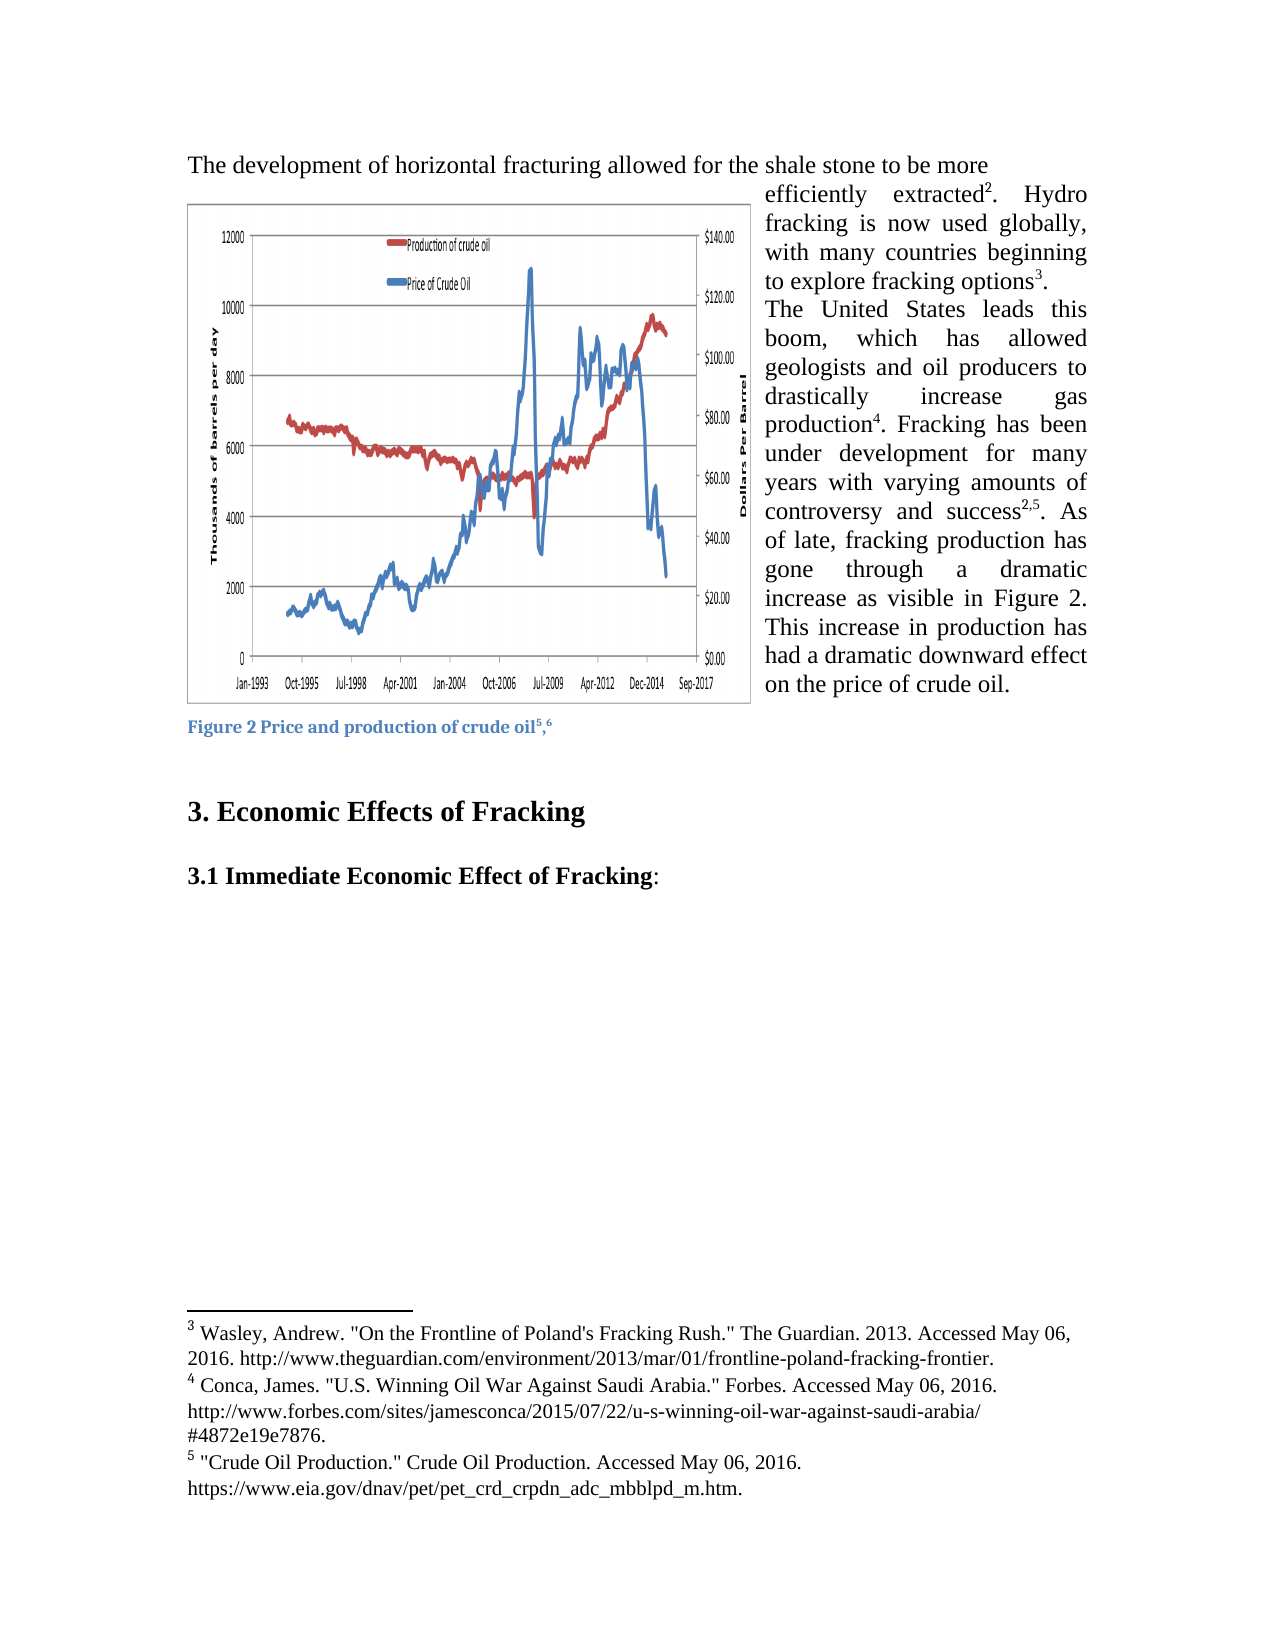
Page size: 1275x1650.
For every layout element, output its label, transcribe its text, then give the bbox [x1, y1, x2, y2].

text efficiently extracted2. Hydro fracking is now used globally, with many countries beginning to explore fracking options. [187, 179, 1087, 294]
picture [187, 203, 751, 704]
text 3. Economic Effects of Fracking [187, 794, 1087, 827]
text The United States leads this boom, which has allowed geologists and oil producers to drastically increase gas production. Fracking has been under development for many years with varying amounts of controversy and success2,. As of late, fracking production has gone through a dramatic increase as visible in Figure 2. This increase in production has had a dramatic downward effect on the price of crude oil. [751, 294, 1087, 698]
text 3.1 Immediate Economic Effect of Fracking: [187, 861, 1087, 889]
text The development of horizontal fracturing allowed for the shale stone to be more [187, 150, 1087, 179]
